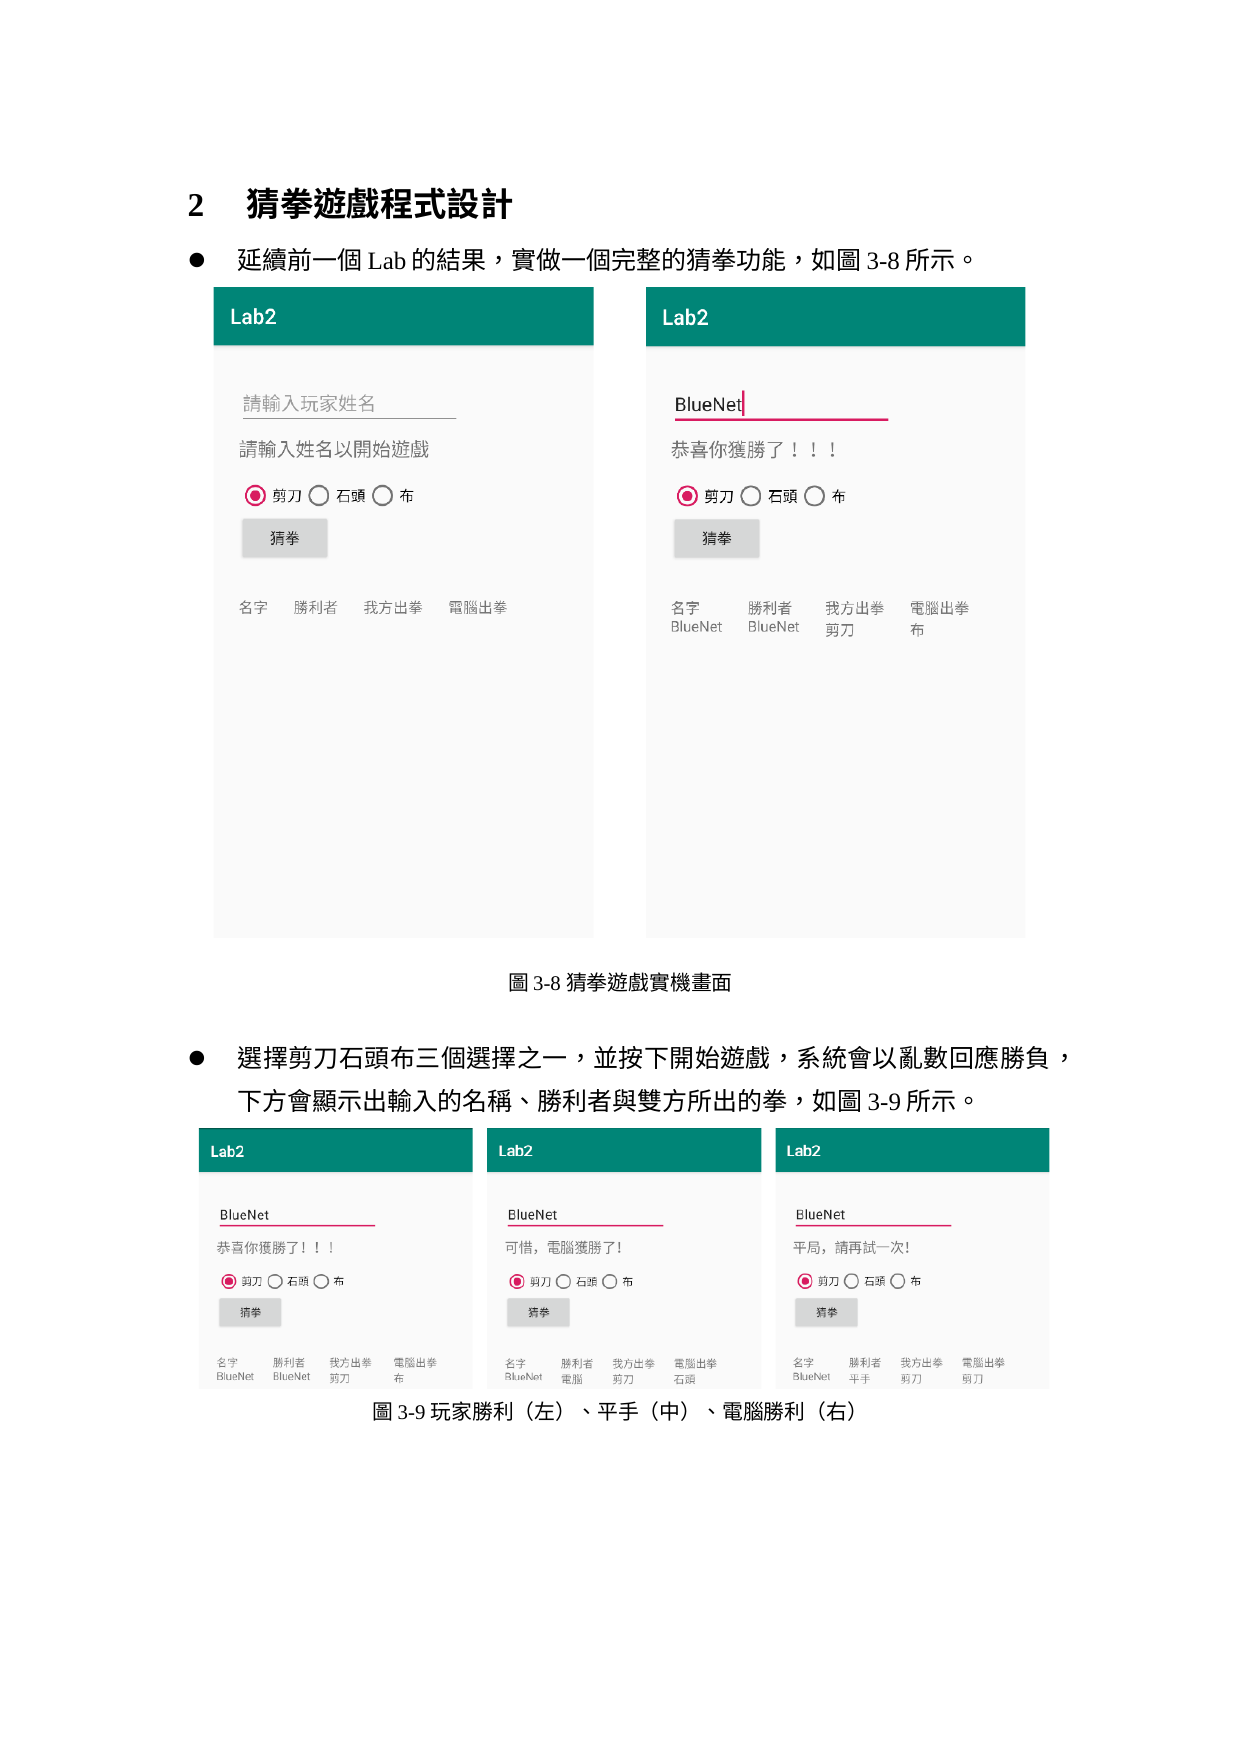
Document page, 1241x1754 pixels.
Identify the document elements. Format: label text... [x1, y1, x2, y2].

picture [487, 1128, 762, 1389]
list 猜拳遊戲程式設計 [187, 164, 1053, 239]
table_header [188, 1129, 476, 1391]
picture [198, 1128, 473, 1389]
table_header [188, 288, 619, 963]
table_header [476, 1129, 764, 1391]
list 選擇剪刀石頭布三個選擇之一，並按下開始遊戲，系統會以亂數回應勝負，下方會顯示出輸入的名稱、勝利者與雙方所出的拳，如圖3-9所示。 [187, 1038, 1053, 1118]
table_header [620, 288, 1052, 963]
table_header [764, 1129, 1053, 1391]
picture [775, 1128, 1050, 1389]
list 延續前一個Lab的結果，實做一個完整的猜拳功能，如圖3-8所示。 [187, 239, 1053, 277]
picture [213, 287, 594, 938]
picture [646, 287, 1026, 938]
text 圖3-8 猜拳遊戲實機畫面 [187, 963, 1053, 1000]
text 圖3-9 玩家勝利（左）、平手（中）、電腦勝利（右） [187, 1391, 1053, 1429]
